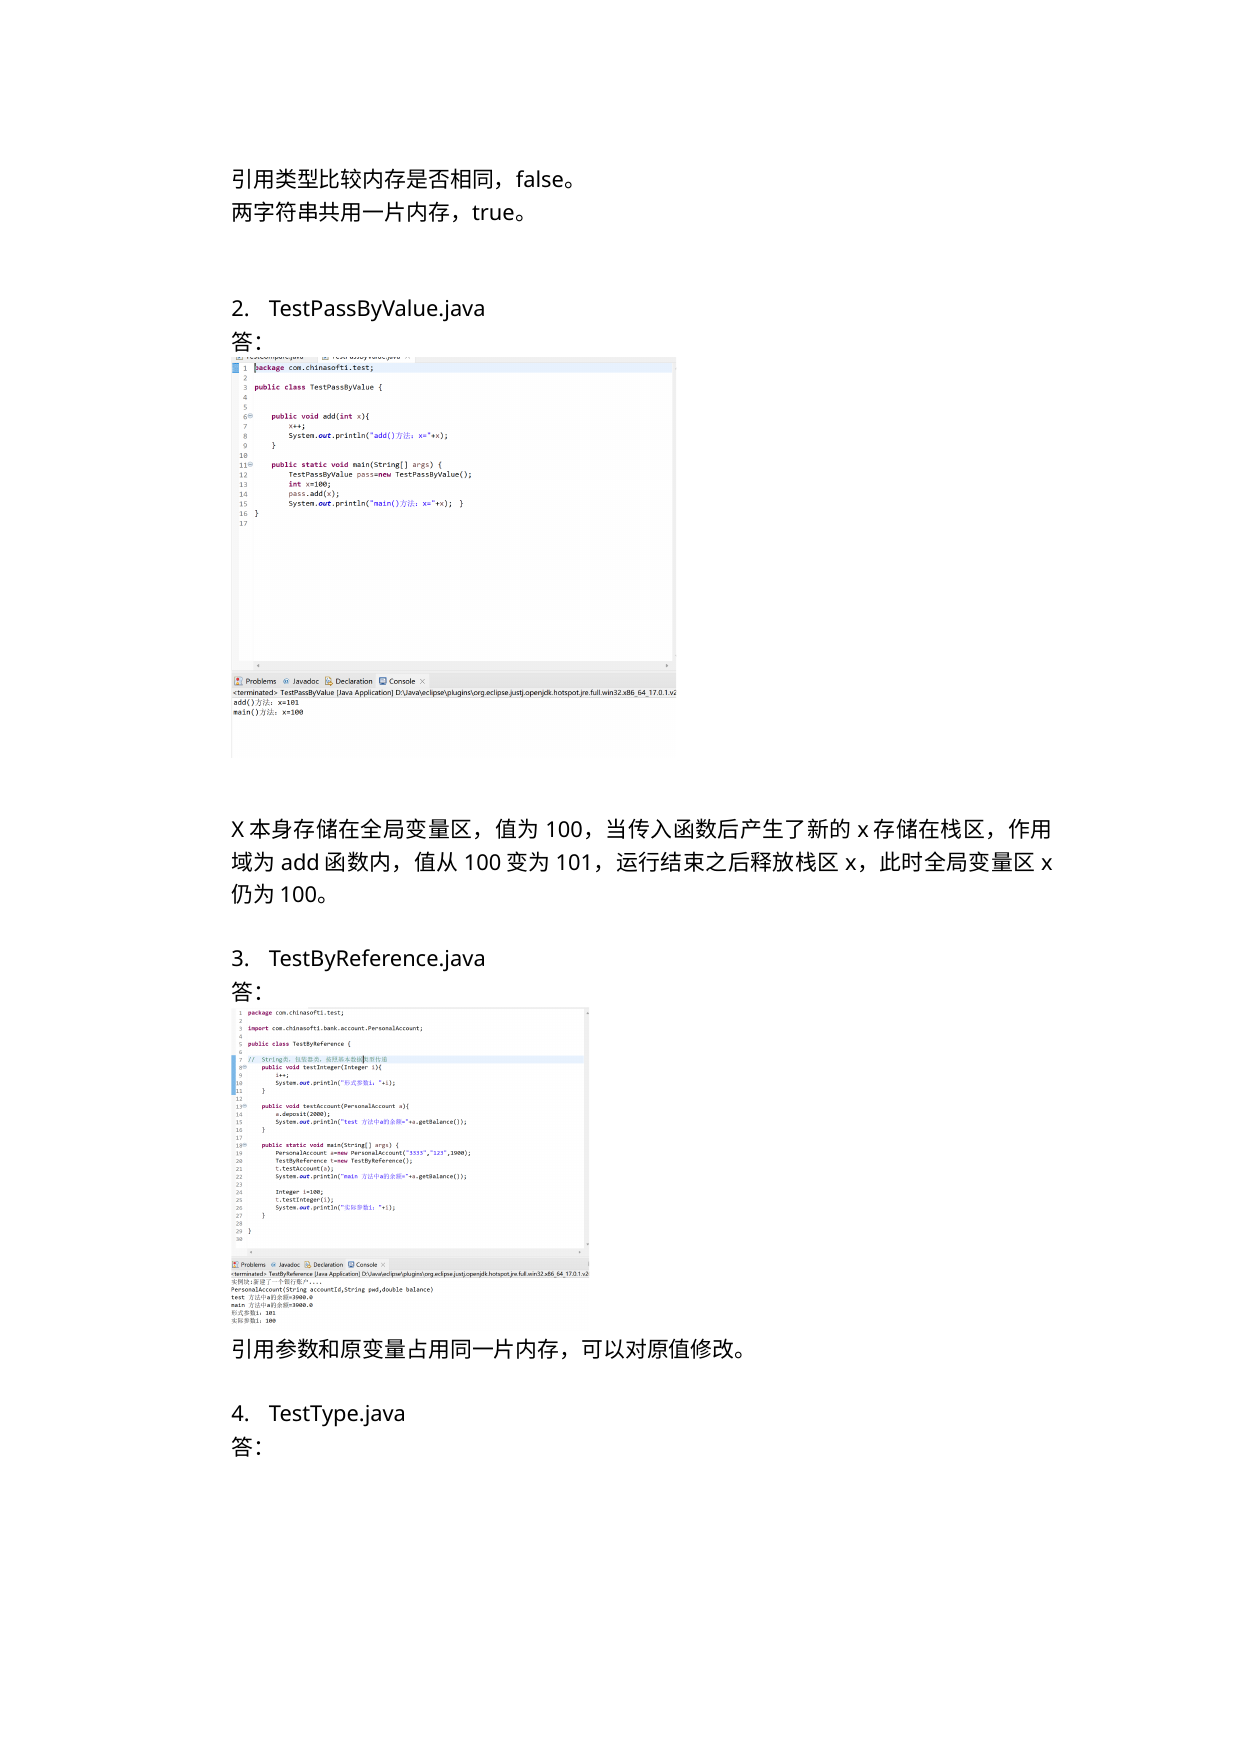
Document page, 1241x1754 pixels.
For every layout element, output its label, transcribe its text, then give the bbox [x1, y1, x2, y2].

text 答： [231, 974, 1053, 1007]
text 答： [231, 324, 1053, 357]
list TestType.java [231, 1397, 1053, 1429]
text 答： [231, 1429, 1053, 1462]
picture [231, 357, 677, 758]
text 引用参数和原变量占用同一片内存，可以对原值修改。 [231, 1332, 1053, 1364]
picture [231, 1007, 590, 1331]
text 两字符串共用一片内存，true。 [231, 194, 1053, 227]
list TestPassByValue.java [231, 292, 1053, 324]
list TestByReference.java [231, 942, 1053, 974]
text X本身存储在全局变量区，值为100，当传入函数后产生了新的x存储在栈区，作用域为add函数内，值从100变为101，运行结束之后释放栈区x，此时全局变量区x仍为100。 [231, 812, 1053, 909]
text 引用类型比较内存是否相同，false。 [231, 162, 1053, 194]
